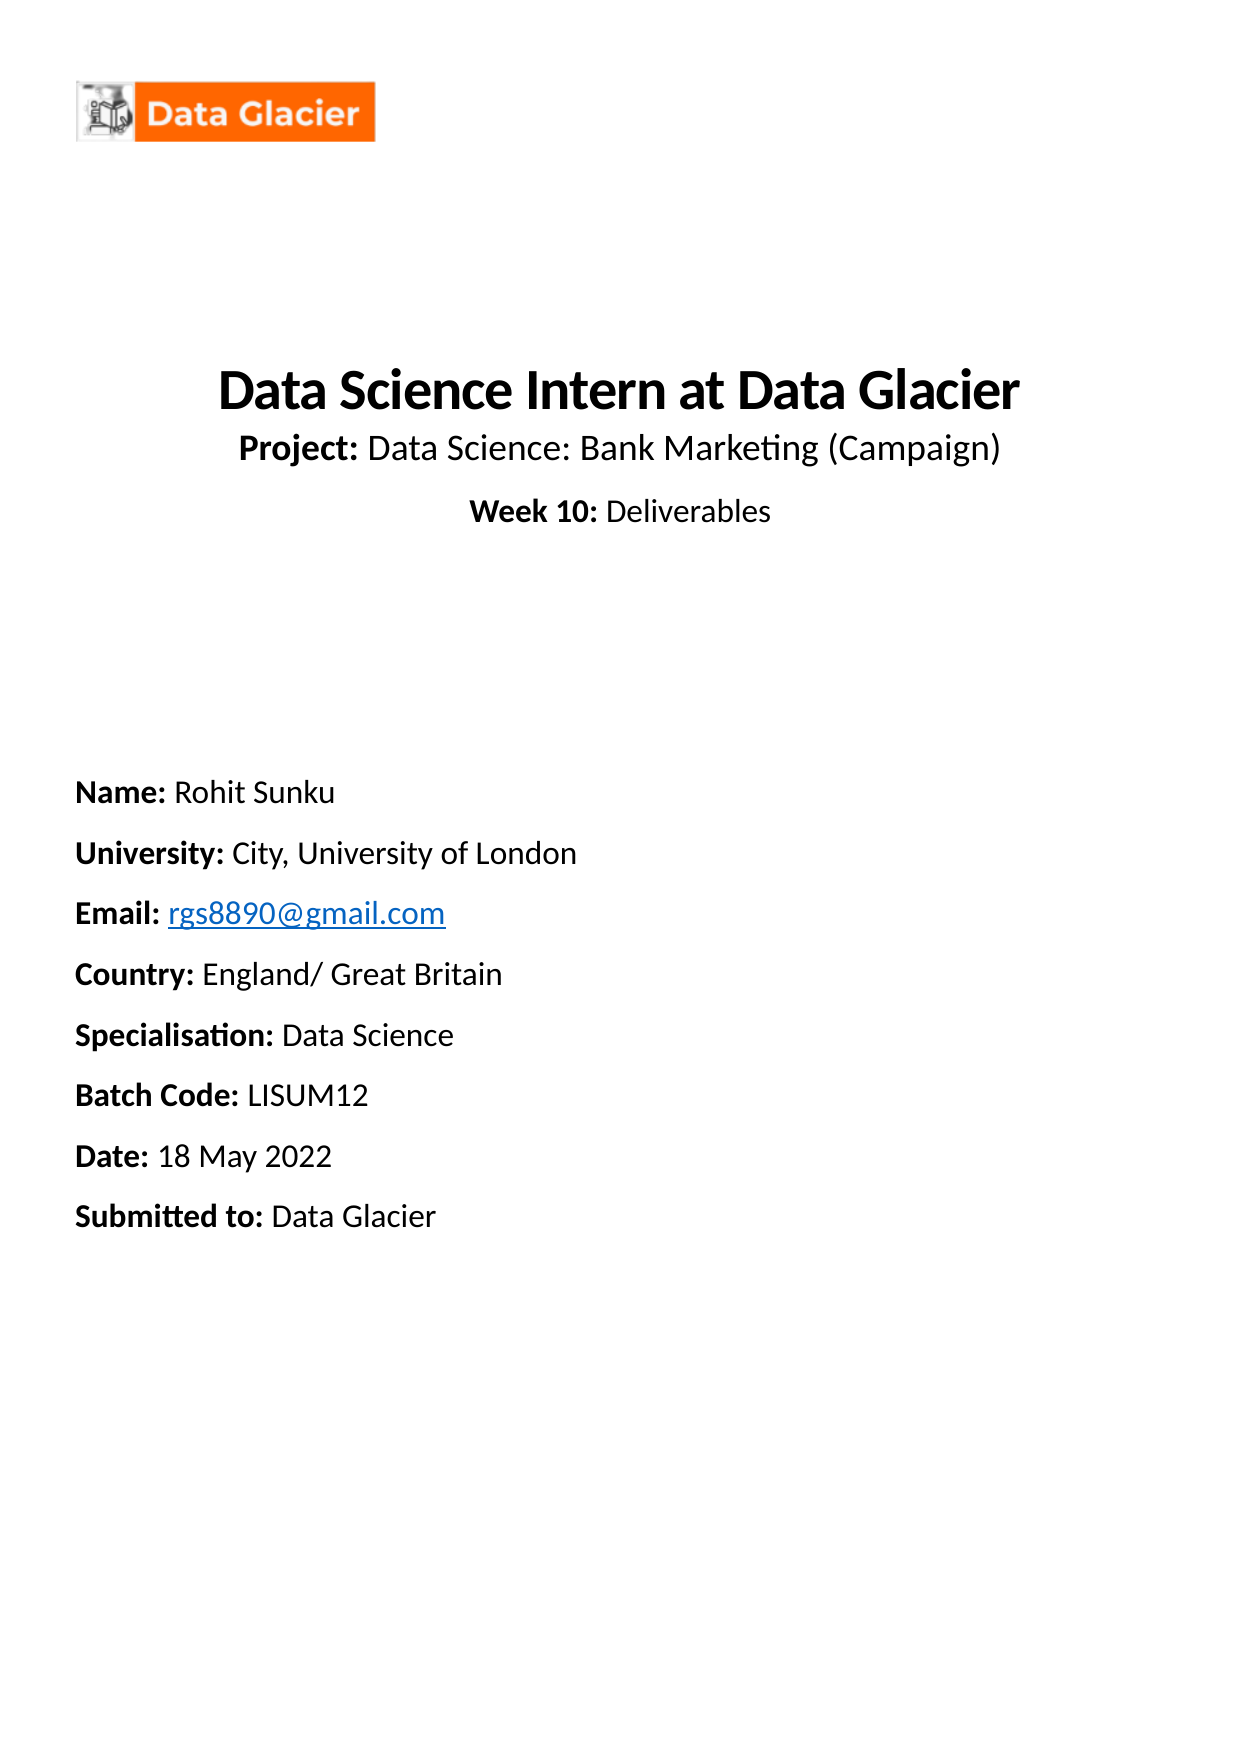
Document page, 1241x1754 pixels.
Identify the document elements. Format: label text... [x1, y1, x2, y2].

text Project: Data Science: Bank Marketing (Campaign) [75, 424, 1165, 470]
text Specialisation: Data Science [75, 1013, 1165, 1054]
text Date: 18 May 2022 [75, 1135, 1165, 1176]
text Country: England/ Great Britain [75, 953, 1165, 994]
text Submitted to: Data Glacier [75, 1195, 1165, 1236]
text Batch Code: LISUM12 [75, 1074, 1165, 1115]
text University: City, University of London [75, 832, 1165, 872]
picture [75, 75, 382, 147]
text Name: Rohit Sunku [75, 771, 1165, 812]
text Week 10: Deliverables [75, 490, 1165, 531]
title Data Science Intern at Data Glacier [75, 353, 1165, 424]
text Email: rgs8890@gmail.com [75, 892, 1165, 933]
